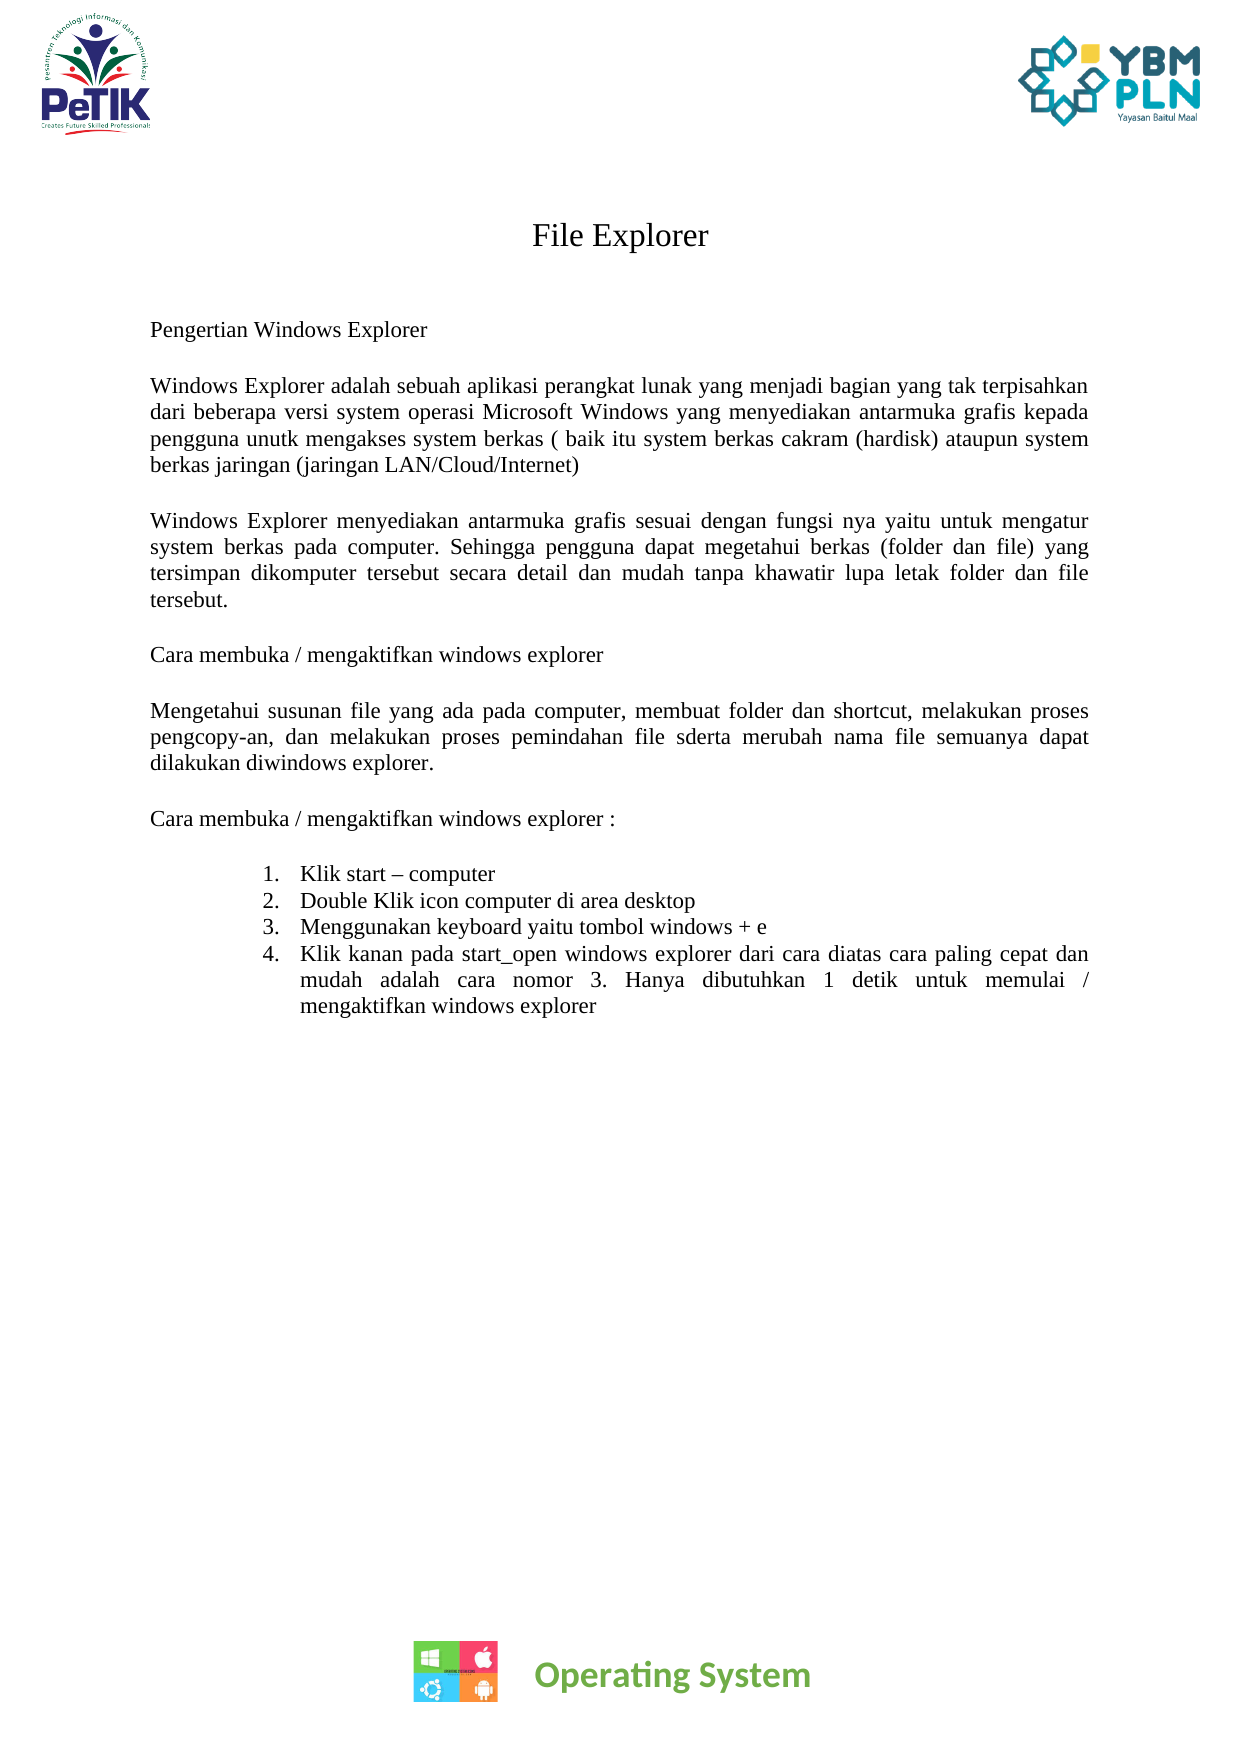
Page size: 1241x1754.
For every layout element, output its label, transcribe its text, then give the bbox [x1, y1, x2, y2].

text Mengetahui susunan file yang ada pada computer, membuat folder dan shortcut, melakukan proses pengcopy-an, dan melakukan proses pemindahan file sderta merubah nama file semuanya dapat dilakukan diwindows explorer. [150, 697, 1090, 776]
text Windows Explorer menyediakan antarmuka grafis sesuai dengan fungsi nya yaitu untuk mengatur system berkas pada computer. Sehingga pengguna dapat megetahui berkas (folder dan file) yang tersimpan dikomputer tersebut secara detail dan mudah tanpa khawatir lupa letak folder dan file tersebut. [150, 507, 1090, 612]
text Windows Explorer adalah sebuah aplikasi perangkat lunak yang menjadi bagian yang tak terpisahkan dari beberapa versi system operasi Microsoft Windows yang menyediakan antarmuka grafis kepada pengguna unutk mengakses system berkas ( baik itu system berkas cakram (hardisk) ataupun system berkas jaringan (jaringan LAN/Cloud/Internet) [150, 372, 1090, 477]
picture [41, 13, 150, 135]
list Klik start – computer [262, 861, 1090, 887]
list Menggunakan keyboard yaitu tombol windows + e [262, 913, 1090, 939]
list Klik kanan pada start_open windows explorer dari cara diatas cara paling cepat dan mudah adalah cara nomor 3. Hanya dibutuhkan 1 detik untuk memulai / mengaktifkan windows explorer [262, 939, 1090, 1019]
text Pengertian Windows Explorer [150, 317, 1090, 343]
text Cara membuka / mengaktifkan windows explorer [150, 641, 1090, 668]
list Double Klik icon computer di area desktop [262, 887, 1090, 913]
picture [413, 1641, 498, 1702]
picture [1017, 35, 1200, 127]
text Cara membuka / mengaktifkan windows explorer : [150, 805, 1090, 831]
